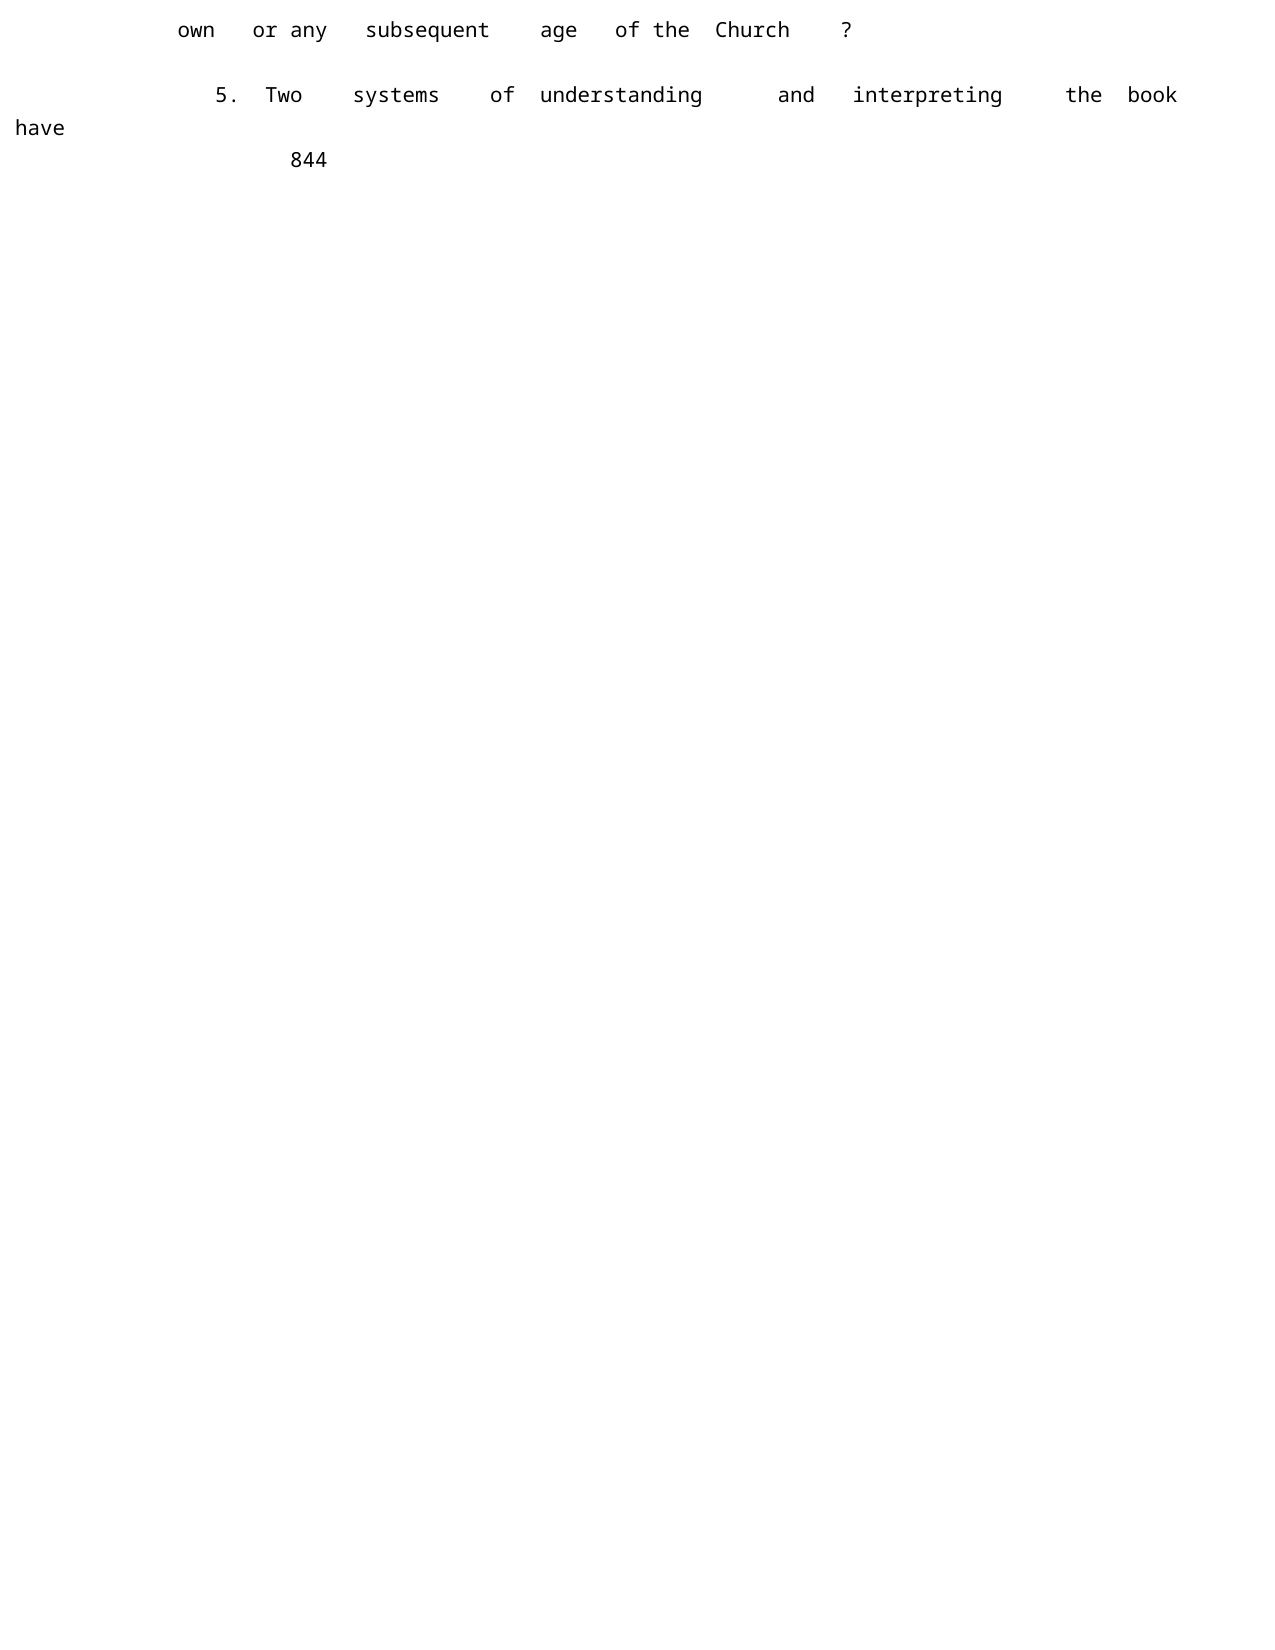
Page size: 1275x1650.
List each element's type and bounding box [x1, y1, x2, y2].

text [15, 15, 1260, 1149]
